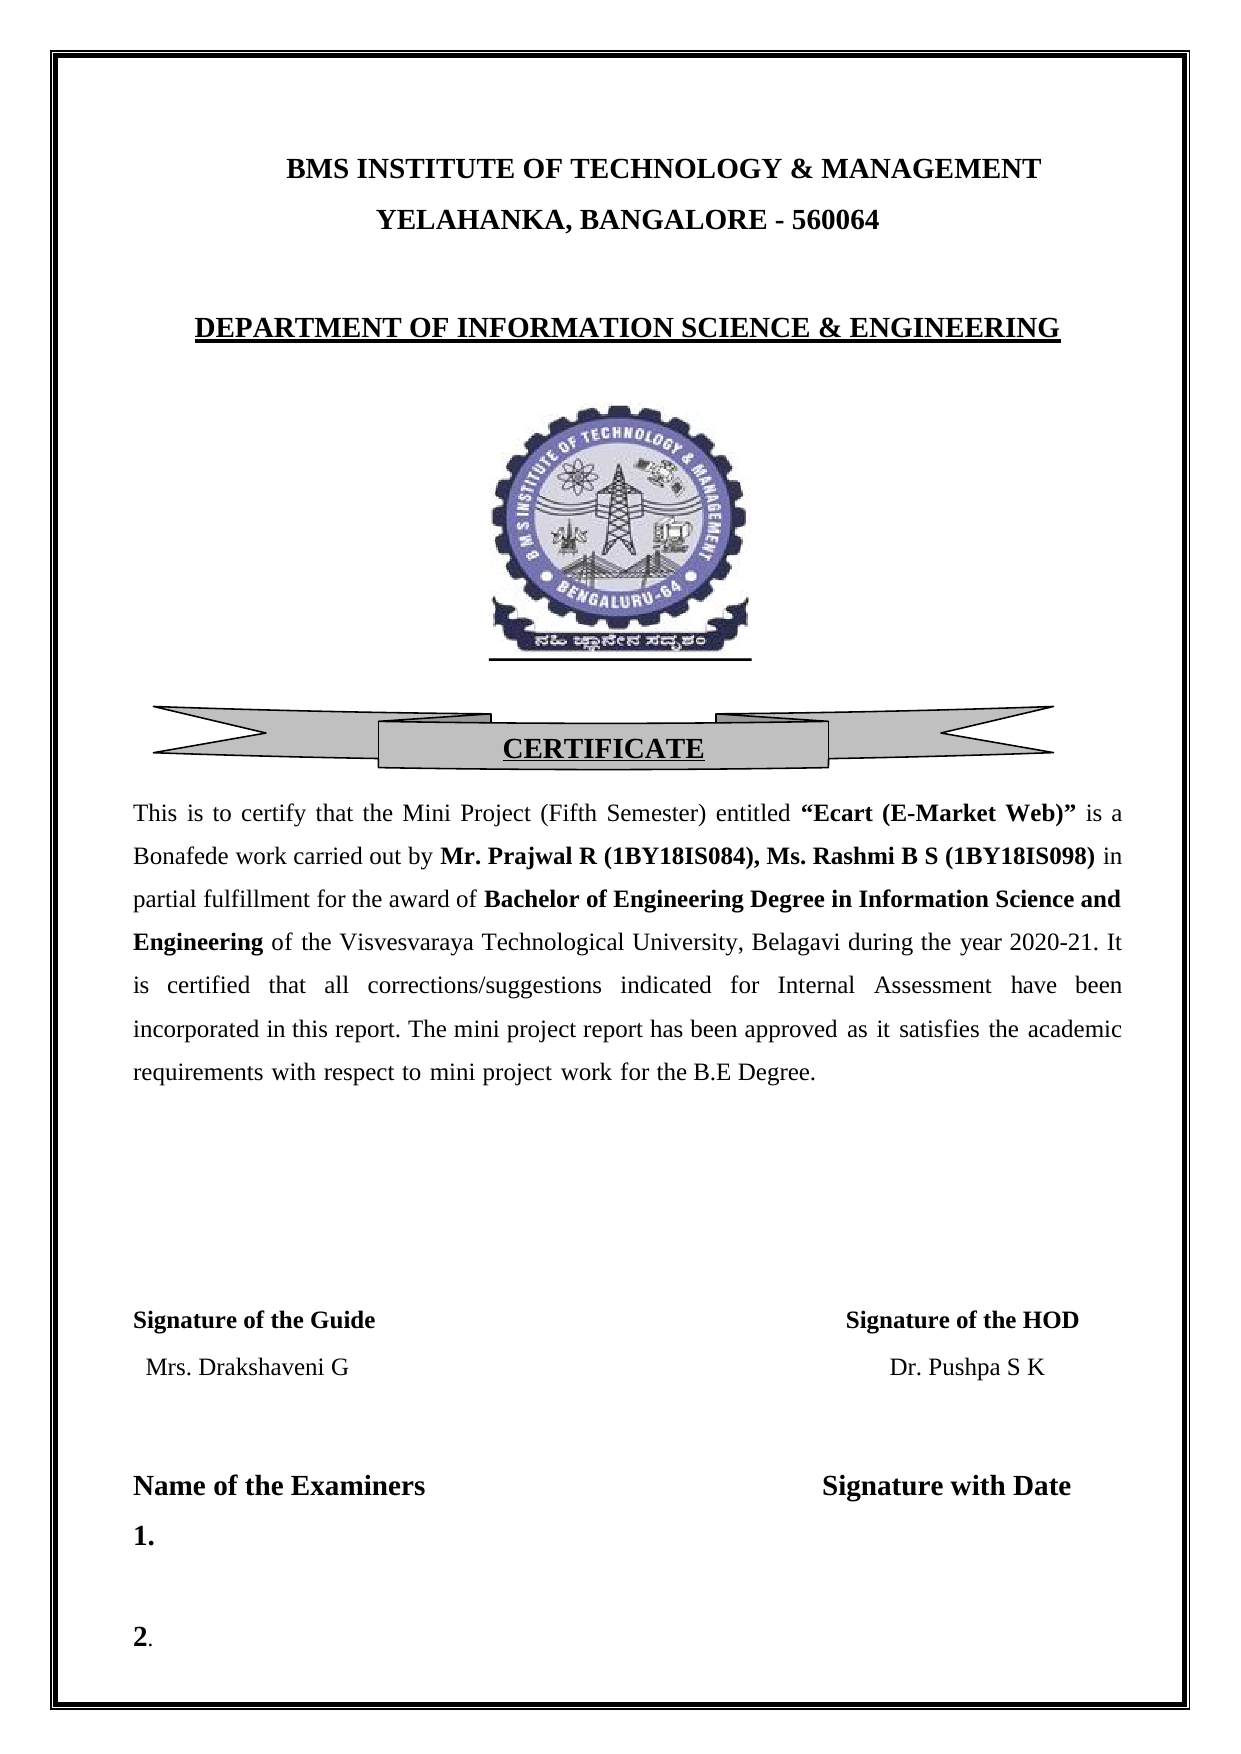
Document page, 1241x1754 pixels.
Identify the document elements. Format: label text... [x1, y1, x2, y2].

text 1. [74, 1518, 1181, 1552]
text Name of the Examiners Signature with Date [74, 1468, 1181, 1502]
subtitle Signature of the Guide Signature of the HOD [133, 1305, 1122, 1334]
text 2. [133, 1619, 1122, 1653]
text This is to certify that the Mini Project (Fifth Semester) entitled “Ecart (E-Market Web)” is a Bonafede work carried out by Mr. Prajwal R (1BY18IS084), Ms. Rashmi B S (1BY18IS098) in partial fulfillment for the award of Bachelor of Engineering Degree in Information Science and Engineering of the Visvesvaraya Technological University, Belagavi during the year 2020-21. It is certified that all corrections/suggestions indicated for Internal Assessment have been incorporated in this report. The mini project report has been approved as it satisfies the academic requirements with respect to mini project work for the B.E Degree. [133, 798, 1122, 1086]
subtitle BMS INSTITUTE OF TECHNOLOGY & MANAGEMENT YELAHANKA, BANGALORE - 560064 [133, 152, 1122, 235]
text Mrs. Drakshaveni G Dr. Pushpa S K [133, 1352, 1122, 1381]
text DEPARTMENT OF INFORMATION SCIENCE & ENGINEERING [133, 310, 1122, 344]
picture [488, 402, 752, 661]
